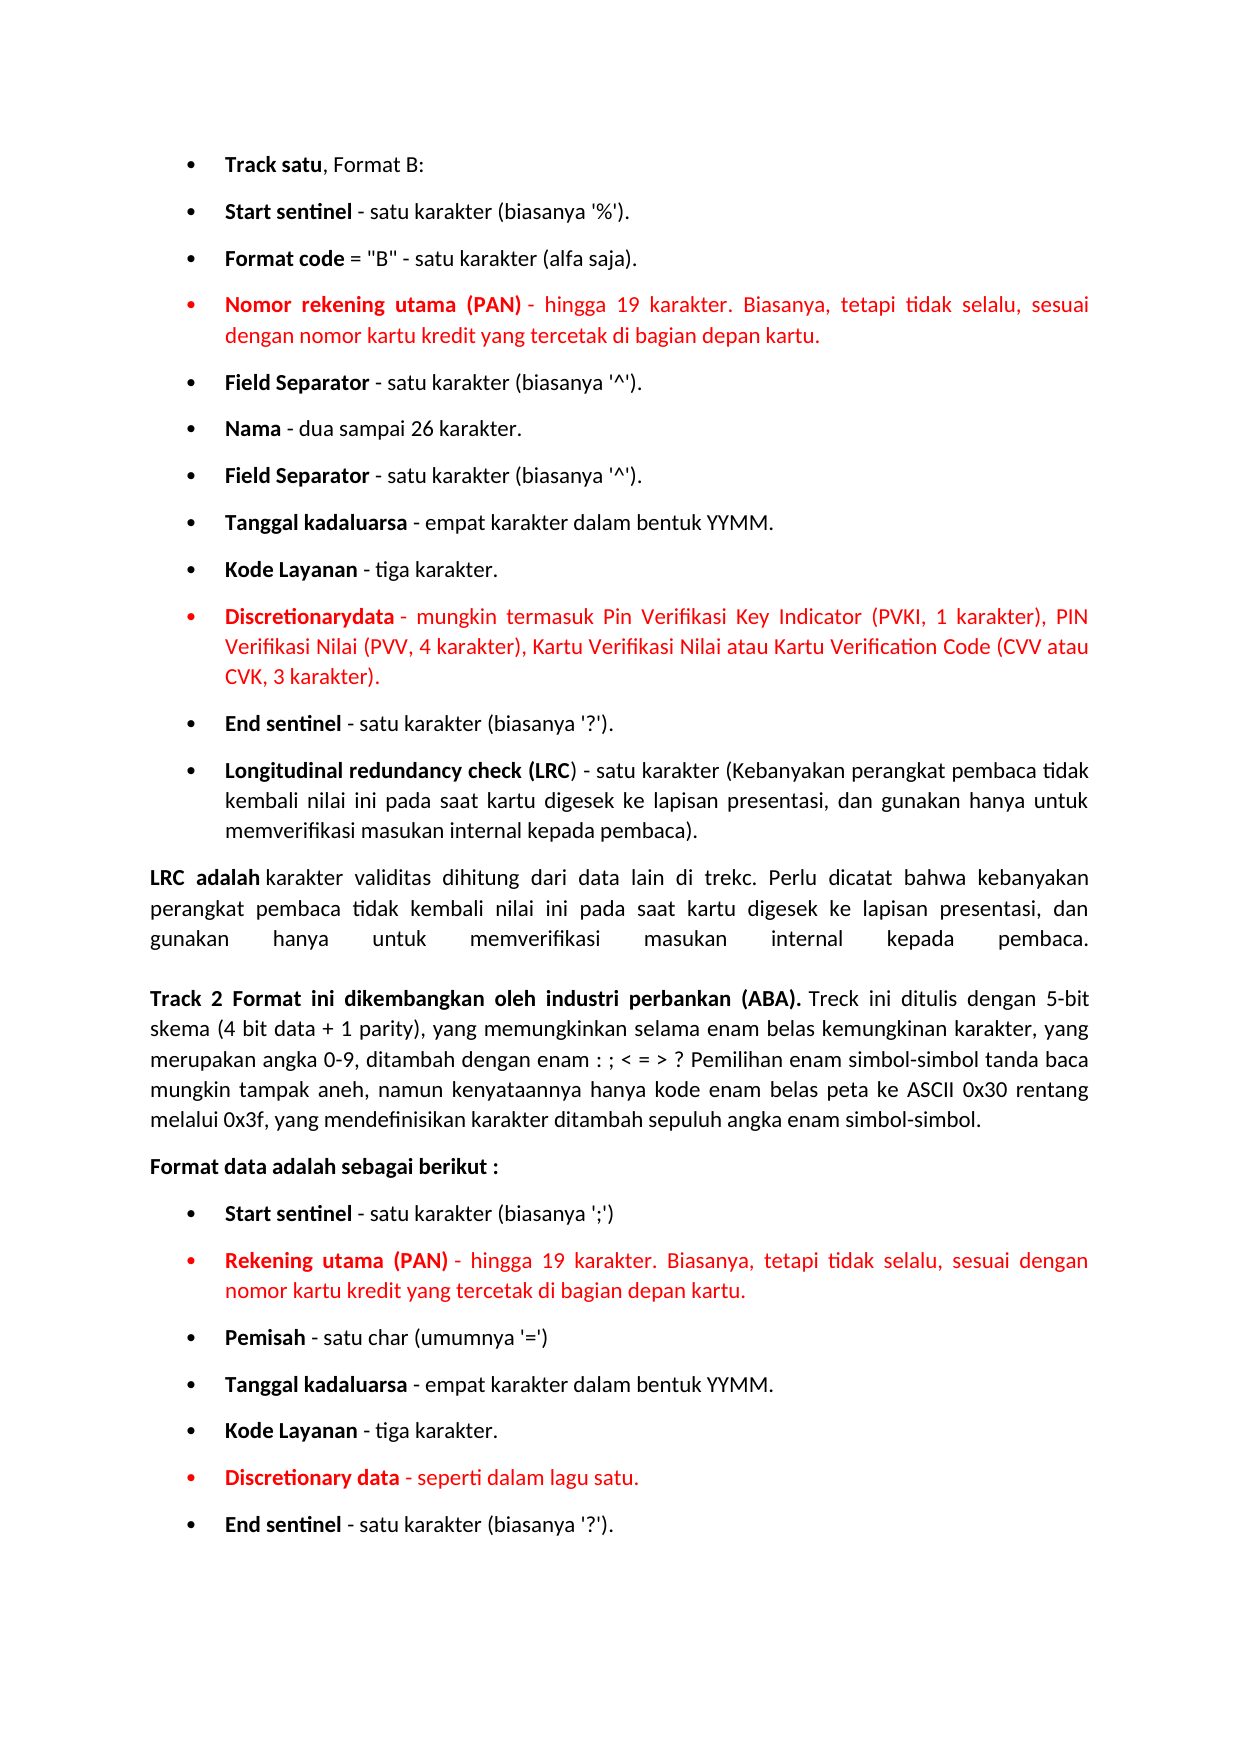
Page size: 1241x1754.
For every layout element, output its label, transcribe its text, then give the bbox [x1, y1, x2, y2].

list Kode Layanan - tiga karakter. [187, 1417, 1090, 1445]
list Discretionarydata - mungkin termasuk Pin Verifikasi Key Indicator (PVKI, 1 karakter), PIN Verifikasi Nilai (PVV, 4 karakter), Kartu Verifikasi Nilai atau Kartu Verification Code (CVV atau CVK, 3 karakter). [187, 602, 1090, 691]
text Format data adalah sebagai berikut : [150, 1152, 1090, 1180]
list Start sentinel - satu karakter (biasanya '%'). [187, 197, 1090, 225]
list Longitudinal redundancy check (LRC) - satu karakter (Kebanyakan perangkat pembaca tidak kembali nilai ini pada saat kartu digesek ke lapisan presentasi, dan gunakan hanya untuk memverifikasi masukan internal kepada pembaca). [187, 756, 1090, 845]
text LRC adalah karakter validitas dihitung dari data lain di trekc. Perlu dicatat bahwa kebanyakan perangkat pembaca tidak kembali nilai ini pada saat kartu digesek ke lapisan presentasi, dan gunakan hanya untuk memverifikasi masukan internal kepada pembaca. Track 2 Format ini dikembangkan oleh industri perbankan (ABA). Treck ini ditulis dengan 5-bit skema (4 bit data + 1 parity), yang memungkinkan selama enam belas kemungkinan karakter, yang merupakan angka 0-9, ditambah dengan enam : ; < = > ? Pemilihan enam simbol-simbol tanda baca mungkin tampak aneh, namun kenyataannya hanya kode enam belas peta ke ASCII 0x30 rentang melalui 0x3f, yang mendefinisikan karakter ditambah sepuluh angka enam simbol-simbol. [150, 863, 1090, 1133]
list Start sentinel - satu karakter (biasanya ';') [187, 1199, 1090, 1227]
list Rekening utama (PAN) - hingga 19 karakter. Biasanya, tetapi tidak selalu, sesuai dengan nomor kartu kredit yang tercetak di bagian depan kartu. [187, 1246, 1090, 1304]
list Tanggal kadaluarsa - empat karakter dalam bentuk YYMM. [187, 1370, 1090, 1398]
list Field Separator - satu karakter (biasanya '^'). [187, 368, 1090, 396]
list Discretionary data - seperti dalam lagu satu. [187, 1463, 1090, 1492]
list End sentinel - satu karakter (biasanya '?'). [187, 709, 1090, 737]
list Pemisah - satu char (umumnya '=') [187, 1323, 1090, 1351]
list Format code = "B" - satu karakter (alfa saja). [187, 244, 1090, 272]
list Kode Layanan - tiga karakter. [187, 555, 1090, 583]
list End sentinel - satu karakter (biasanya '?'). [187, 1510, 1090, 1538]
list Track satu, Format B: [187, 150, 1090, 178]
list Nomor rekening utama (PAN) - hingga 19 karakter. Biasanya, tetapi tidak selalu, sesuai dengan nomor kartu kredit yang tercetak di bagian depan kartu. [187, 291, 1090, 349]
list Tanggal kadaluarsa - empat karakter dalam bentuk YYMM. [187, 508, 1090, 536]
list Field Separator - satu karakter (biasanya '^'). [187, 461, 1090, 489]
list Nama - dua sampai 26 karakter. [187, 414, 1090, 443]
